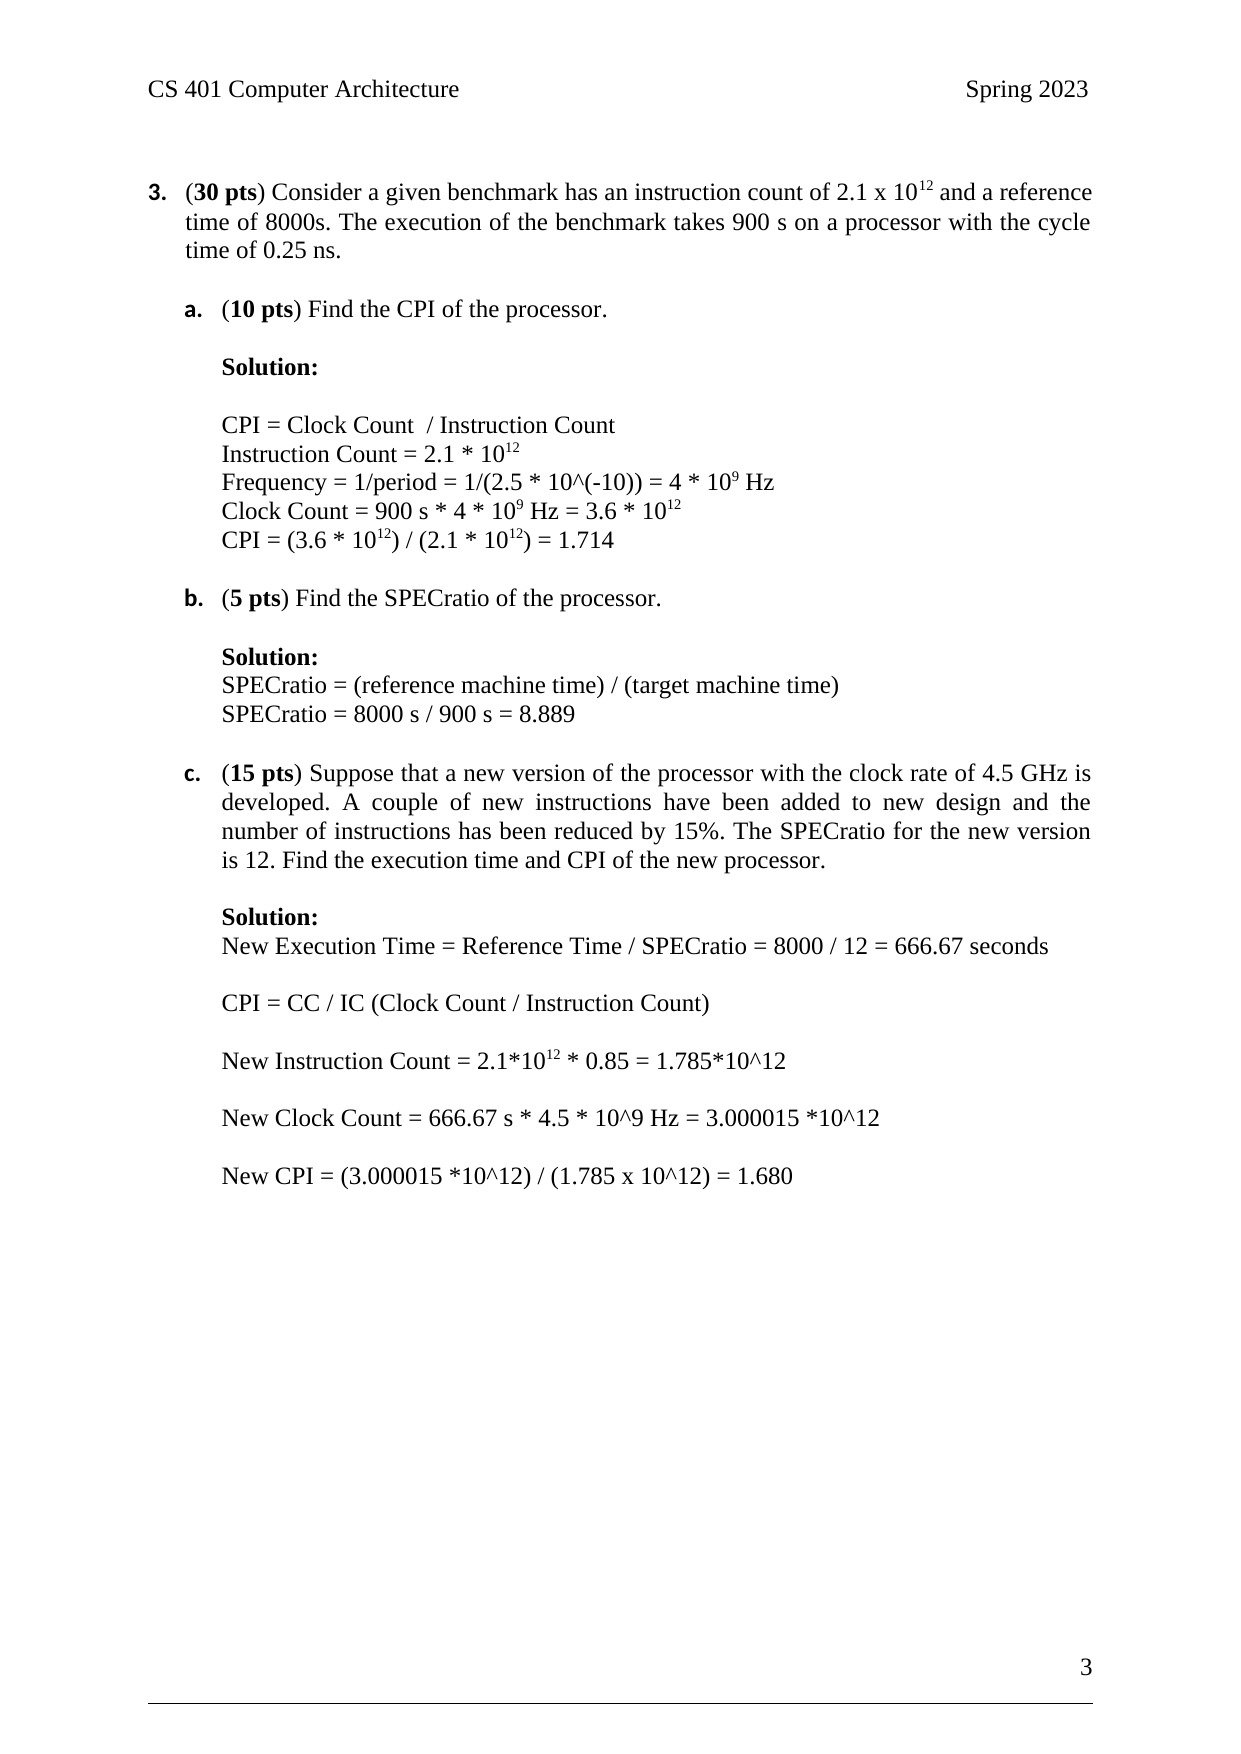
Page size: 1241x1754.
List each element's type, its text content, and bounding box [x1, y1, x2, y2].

list (5 pts) Find the SPECratio of the processor. [184, 582, 1093, 613]
list Instruction Count = 2.1 * 1012 [221, 439, 1093, 467]
list Solution: [221, 352, 1093, 381]
list SPECratio = (reference machine time) / (target machine time) [221, 670, 1093, 699]
list Solution: [221, 902, 1093, 931]
text CPI = CC / IC (Clock Count / Instruction Count) [221, 988, 1093, 1017]
list (15 pts) Suppose that a new version of the processor with the clock rate of 4.5 GHz is developed. A couple of new instructions have been added to new design and the number of instructions has been reduced by 15%. The SPECratio for the new version is 12. Find the execution time and CPI of the new processor. [184, 757, 1093, 873]
text New Clock Count = 666.67 s * 4.5 * 10^9 Hz = 3.000015 *10^12 [221, 1103, 1093, 1132]
list (10 pts) Find the CPI of the processor. [184, 293, 1093, 324]
list Clock Count = 900 s * 4 * 109 Hz = 3.6 * 1012 [221, 496, 1093, 525]
list CPI = Clock Count / Instruction Count [221, 410, 1093, 439]
list Frequency = 1/period = 1/(2.5 * 10^(-10)) = 4 * 109 Hz [221, 467, 1093, 496]
list (30 pts) Consider a given benchmark has an instruction count of 2.1 x 1012 and a reference time of 8000s. The execution of the benchmark takes 900 s on a processor with the cycle time of 0.25 ns. [148, 176, 1093, 264]
text New Instruction Count = 2.1*1012 * 0.85 = 1.785*10^12 [221, 1046, 1093, 1075]
list CPI = (3.6 * 1012) / (2.1 * 1012) = 1.714 [221, 525, 1093, 554]
text New Execution Time = Reference Time / SPECratio = 8000 / 12 = 666.67 seconds [221, 931, 1093, 960]
text New CPI = (3.000015 *10^12) / (1.785 x 10^12) = 1.680 [221, 1161, 1093, 1190]
list Solution: [221, 642, 1093, 670]
list SPECratio = 8000 s / 900 s = 8.889 [221, 699, 1093, 728]
